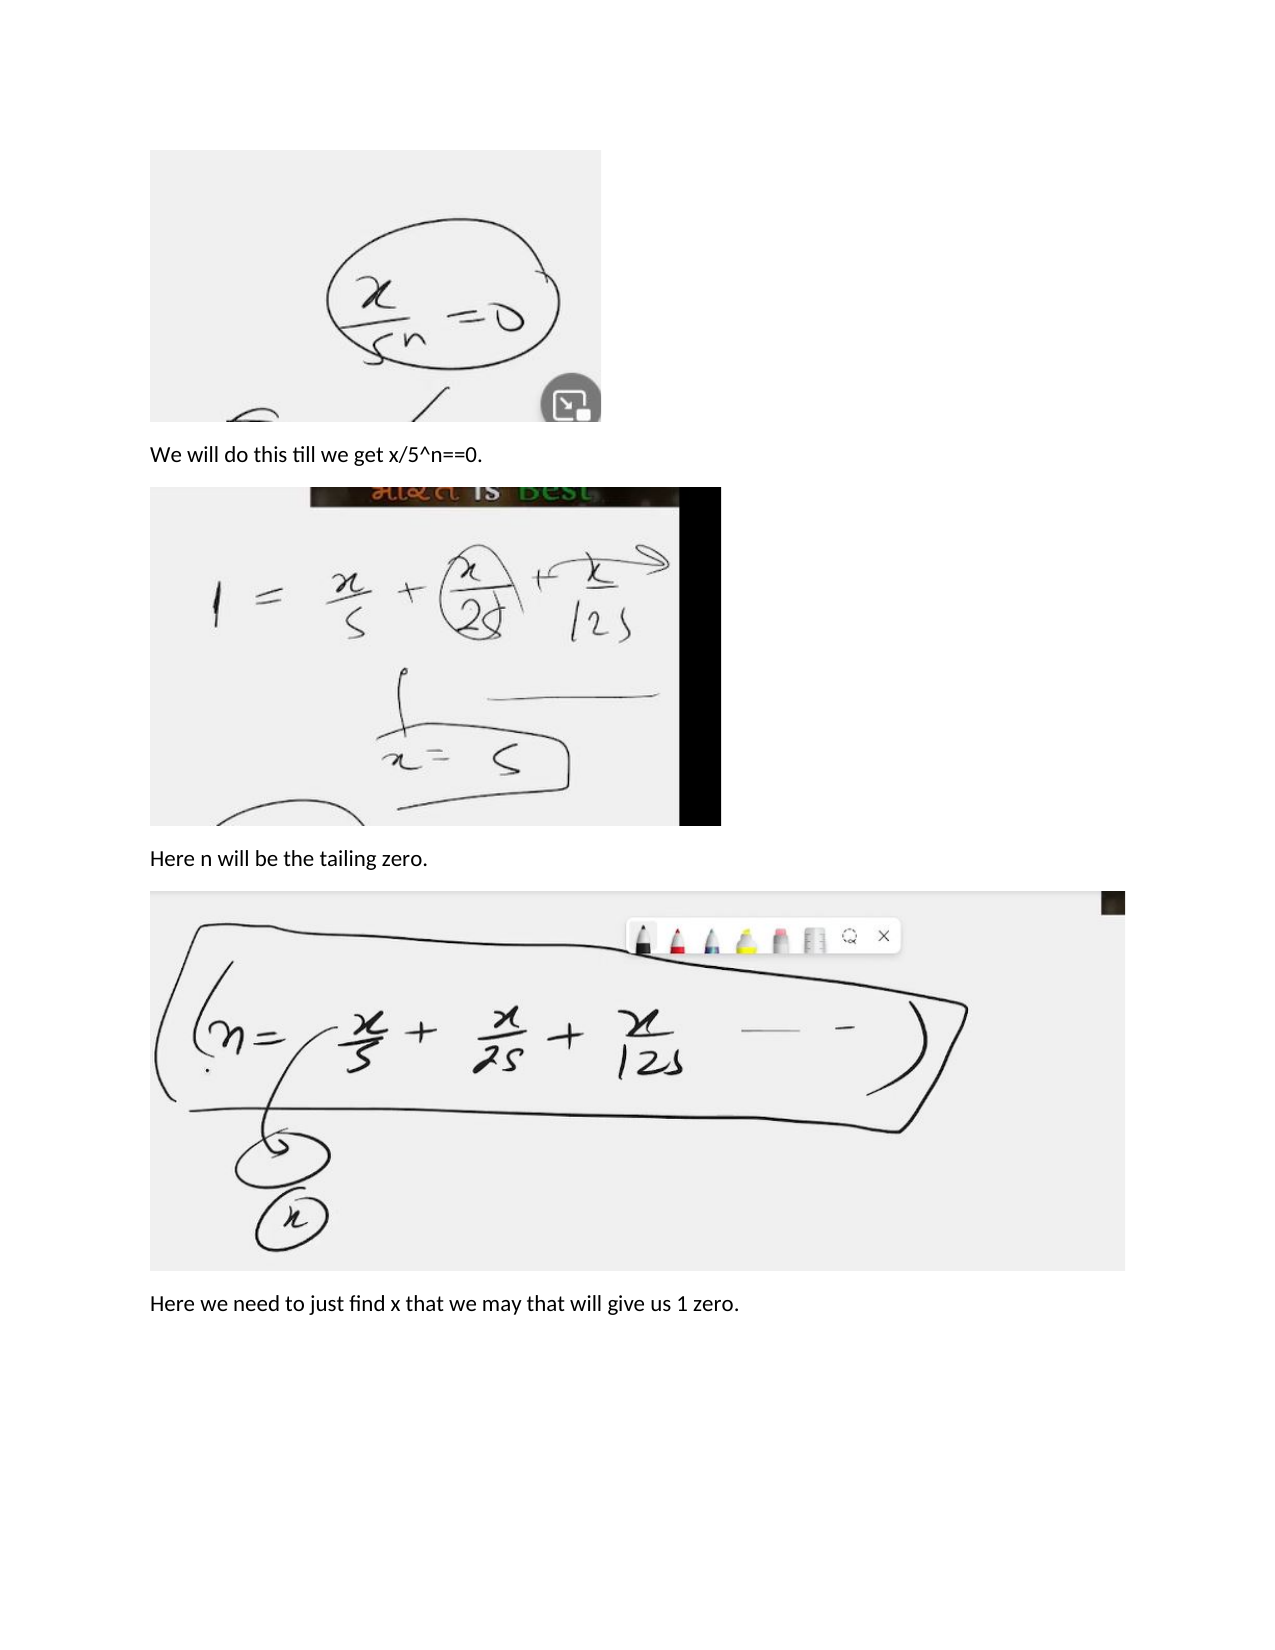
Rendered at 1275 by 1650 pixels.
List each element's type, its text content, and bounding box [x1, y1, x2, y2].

picture [150, 891, 1125, 1271]
text Here we need to just find x that we may that will give us 1 zero. [150, 1289, 1125, 1317]
picture [150, 487, 722, 826]
text Here n will be the tailing zero. [150, 844, 1125, 873]
text We will do this till we get x/5^n==0. [150, 440, 1125, 468]
picture [150, 150, 602, 422]
